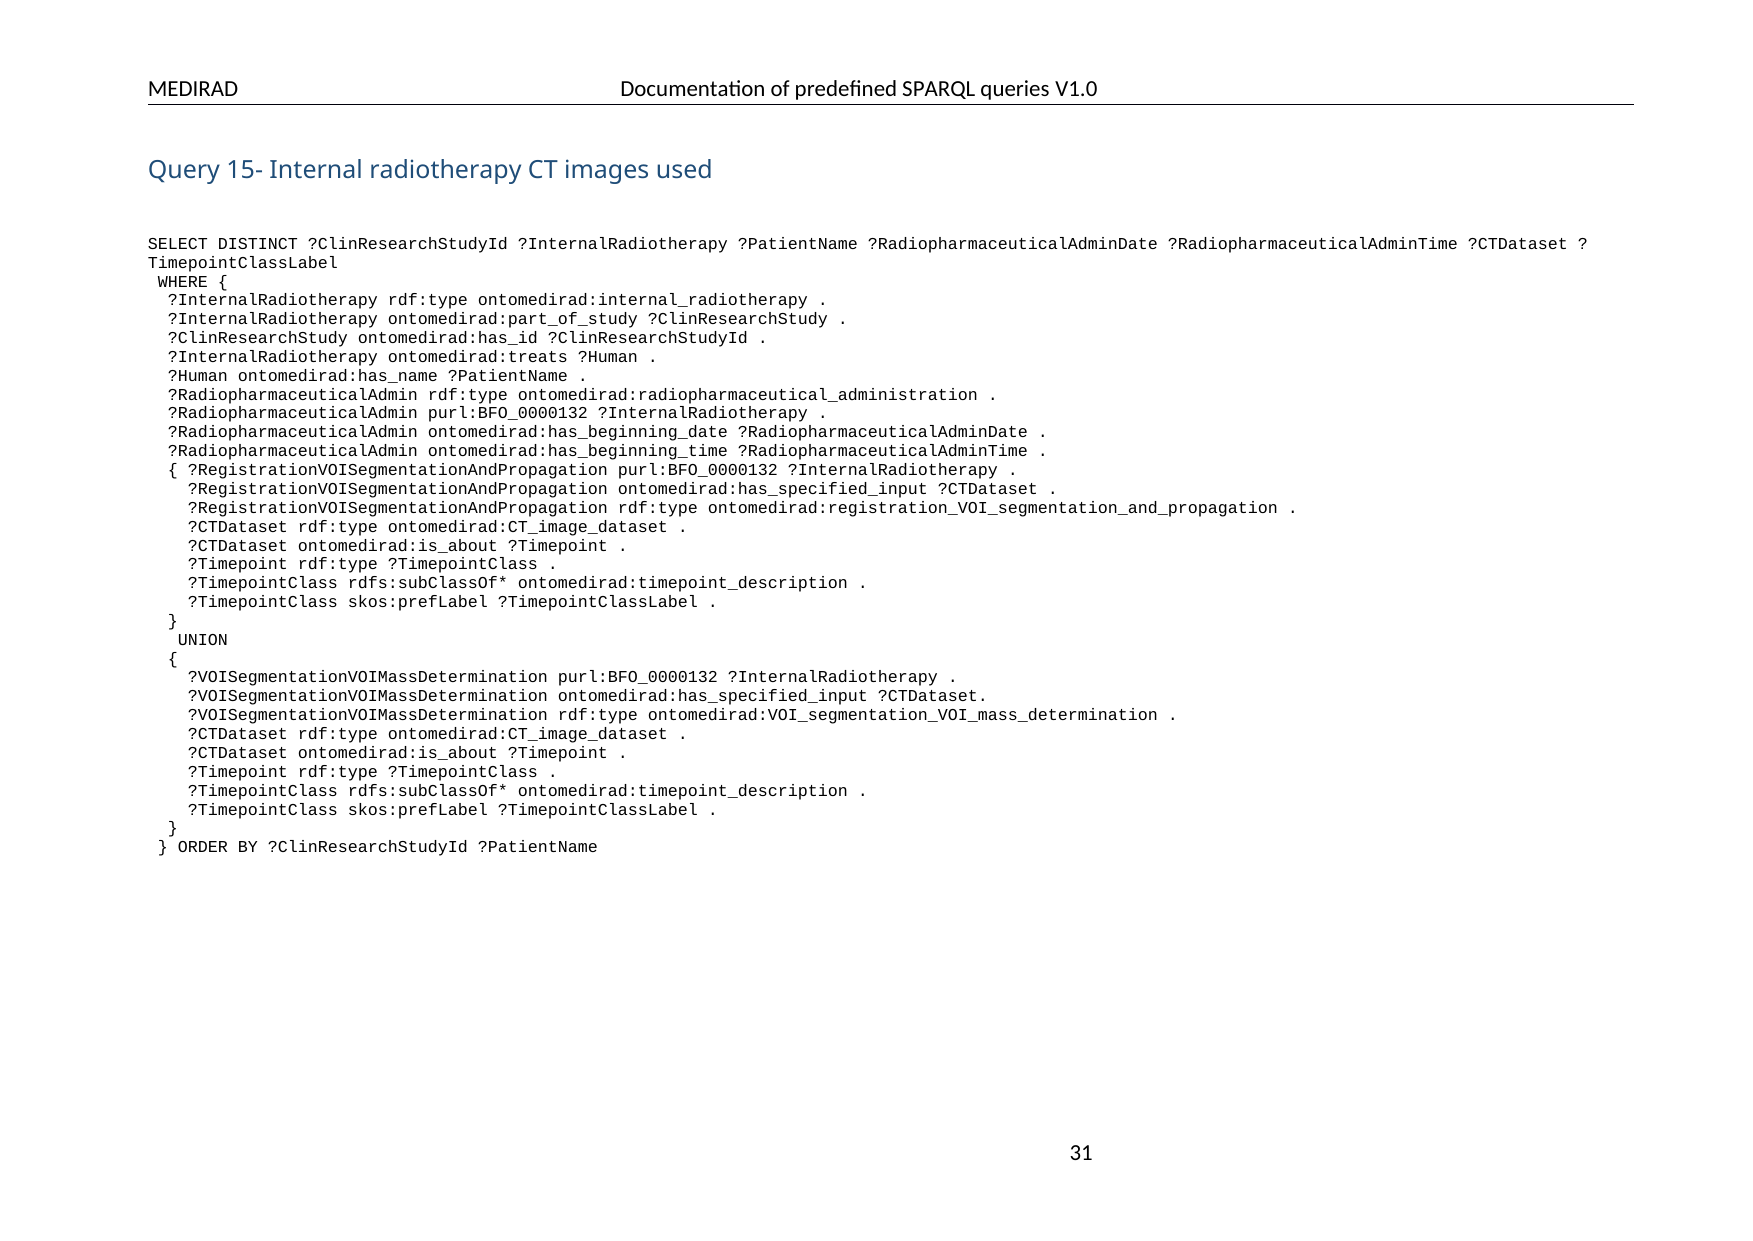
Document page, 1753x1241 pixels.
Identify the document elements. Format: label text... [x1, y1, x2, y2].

text ?ClinResearchStudy ontomedirad:has_id ?ClinResearchStudyId . [148, 330, 1634, 348]
text ?RadiopharmaceuticalAdmin rdf:type ontomedirad:radiopharmaceutical_administration . [148, 386, 1634, 405]
text ?TimepointClass skos:prefLabel ?TimepointClassLabel . [148, 801, 1634, 820]
text ?CTDataset rdf:type ontomedirad:CT_image_dataset . [148, 518, 1634, 537]
text ?Human ontomedirad:has_name ?PatientName . [148, 367, 1634, 386]
text ?InternalRadiotherapy ontomedirad:treats ?Human . [148, 348, 1634, 367]
text ?InternalRadiotherapy rdf:type ontomedirad:internal_radiotherapy . [148, 292, 1634, 311]
text ?CTDataset ontomedirad:is_about ?Timepoint . [148, 537, 1634, 556]
text ?TimepointClass rdfs:subClassOf* ontomedirad:timepoint_description . [148, 782, 1634, 801]
text ?RegistrationVOISegmentationAndPropagation rdf:type ontomedirad:registration_VOI_segmentation_and_propagation . [148, 499, 1634, 518]
text ?TimepointClass rdfs:subClassOf* ontomedirad:timepoint_description . [148, 575, 1634, 594]
text { ?RegistrationVOISegmentationAndPropagation purl:BFO_0000132 ?InternalRadiotherapy . [148, 462, 1634, 481]
text ?Timepoint rdf:type ?TimepointClass . [148, 763, 1634, 782]
text UNION [148, 631, 1634, 650]
text } ORDER BY ?ClinResearchStudyId ?PatientName [148, 839, 1634, 858]
text } [148, 820, 1634, 839]
text SELECT DISTINCT ?ClinResearchStudyId ?InternalRadiotherapy ?PatientName ?RadiopharmaceuticalAdminDate ?RadiopharmaceuticalAdminTime ?CTDataset ?TimepointClassLabel [148, 235, 1634, 273]
subtitle Query 15- Internal radiotherapy CT images used [148, 152, 1634, 186]
text ?InternalRadiotherapy ontomedirad:part_of_study ?ClinResearchStudy . [148, 311, 1634, 330]
text ?VOISegmentationVOIMassDetermination purl:BFO_0000132 ?InternalRadiotherapy . [148, 669, 1634, 688]
text WHERE { [148, 273, 1634, 292]
text ?CTDataset rdf:type ontomedirad:CT_image_dataset . [148, 726, 1634, 744]
text ?RadiopharmaceuticalAdmin ontomedirad:has_beginning_time ?RadiopharmaceuticalAdminTime . [148, 443, 1634, 462]
text ?VOISegmentationVOIMassDetermination rdf:type ontomedirad:VOI_segmentation_VOI_mass_determination . [148, 707, 1634, 726]
text ?CTDataset ontomedirad:is_about ?Timepoint . [148, 744, 1634, 763]
text ?VOISegmentationVOIMassDetermination ontomedirad:has_specified_input ?CTDataset. [148, 688, 1634, 707]
text } [148, 612, 1634, 631]
text ?RadiopharmaceuticalAdmin purl:BFO_0000132 ?InternalRadiotherapy . [148, 405, 1634, 424]
text ?TimepointClass skos:prefLabel ?TimepointClassLabel . [148, 594, 1634, 612]
text ?Timepoint rdf:type ?TimepointClass . [148, 556, 1634, 575]
text { [148, 650, 1634, 669]
text ?RegistrationVOISegmentationAndPropagation ontomedirad:has_specified_input ?CTDataset . [148, 481, 1634, 499]
text ?RadiopharmaceuticalAdmin ontomedirad:has_beginning_date ?RadiopharmaceuticalAdminDate . [148, 424, 1634, 443]
